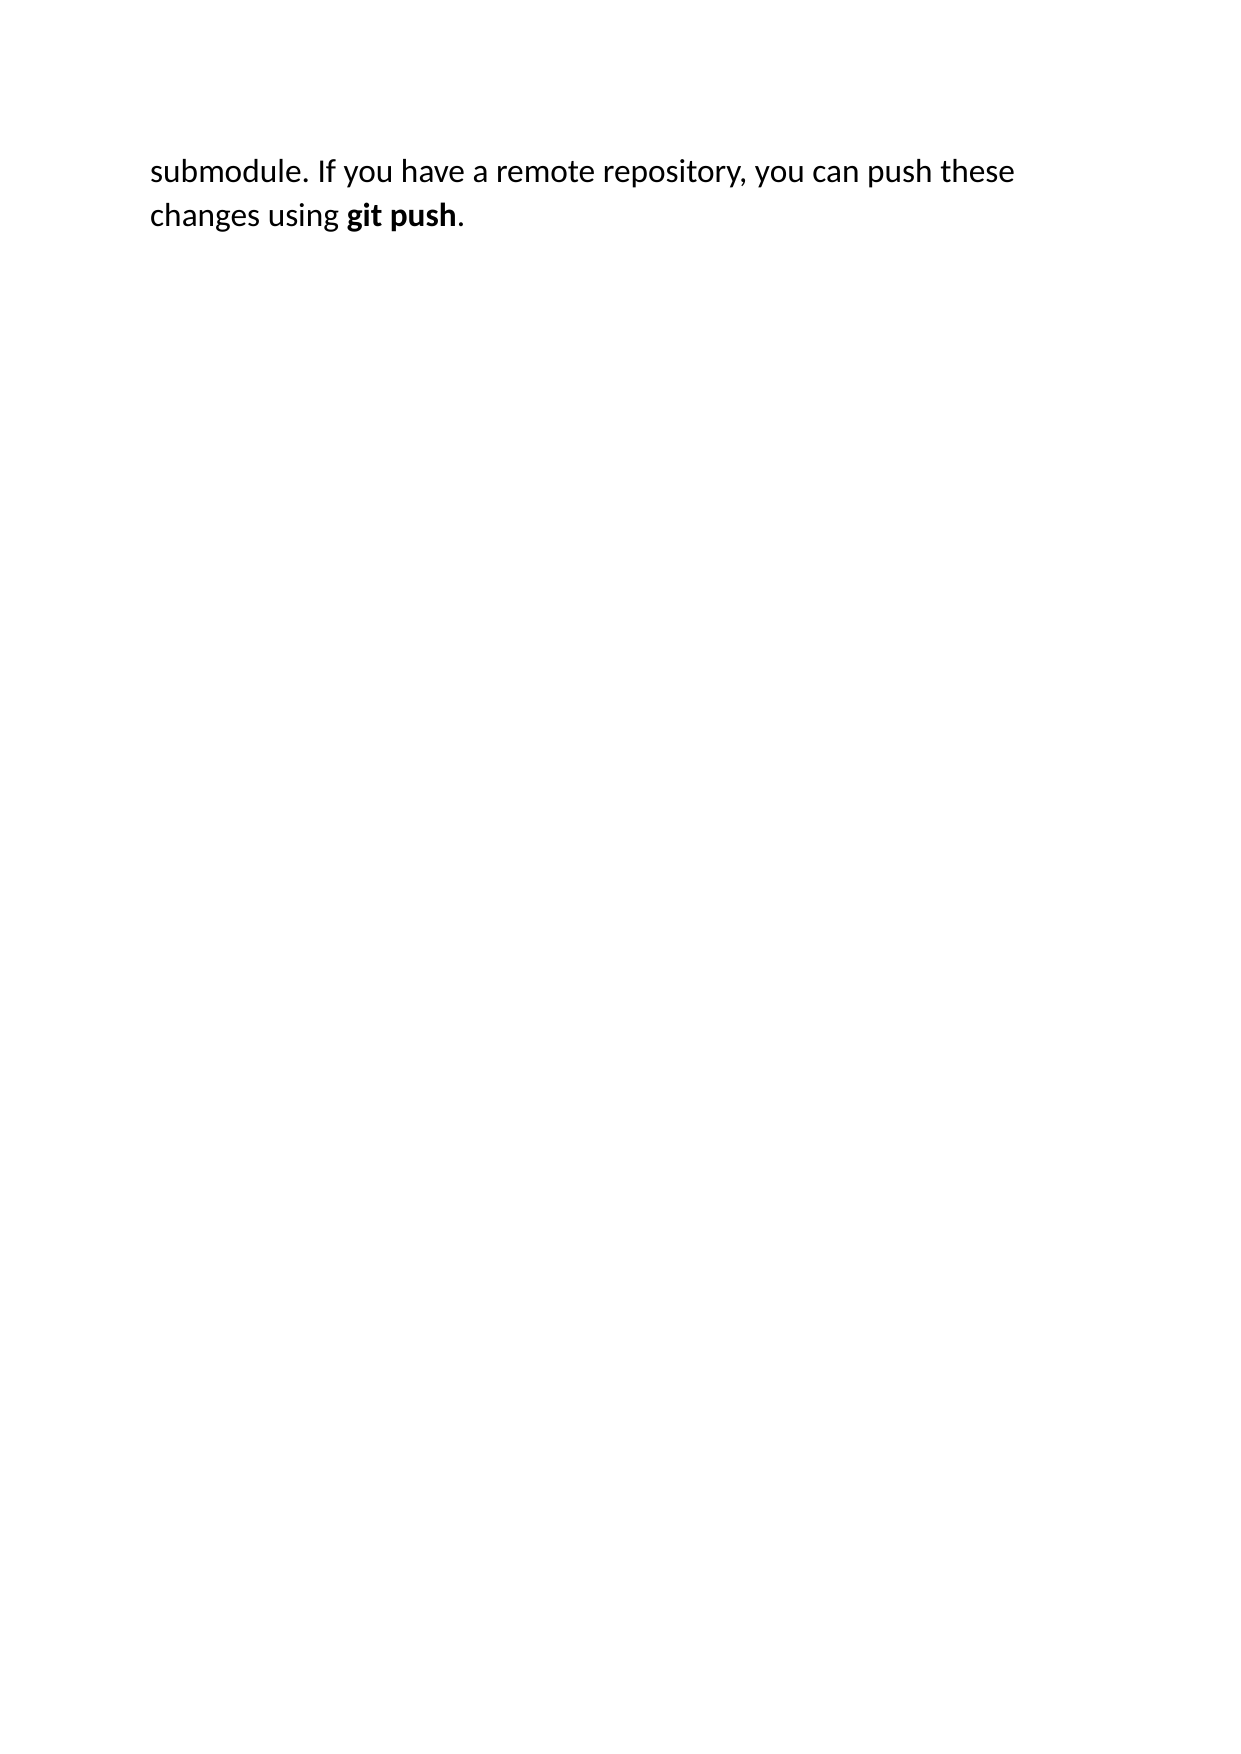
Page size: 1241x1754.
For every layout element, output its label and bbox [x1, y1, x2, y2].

text [150, 150, 1090, 235]
